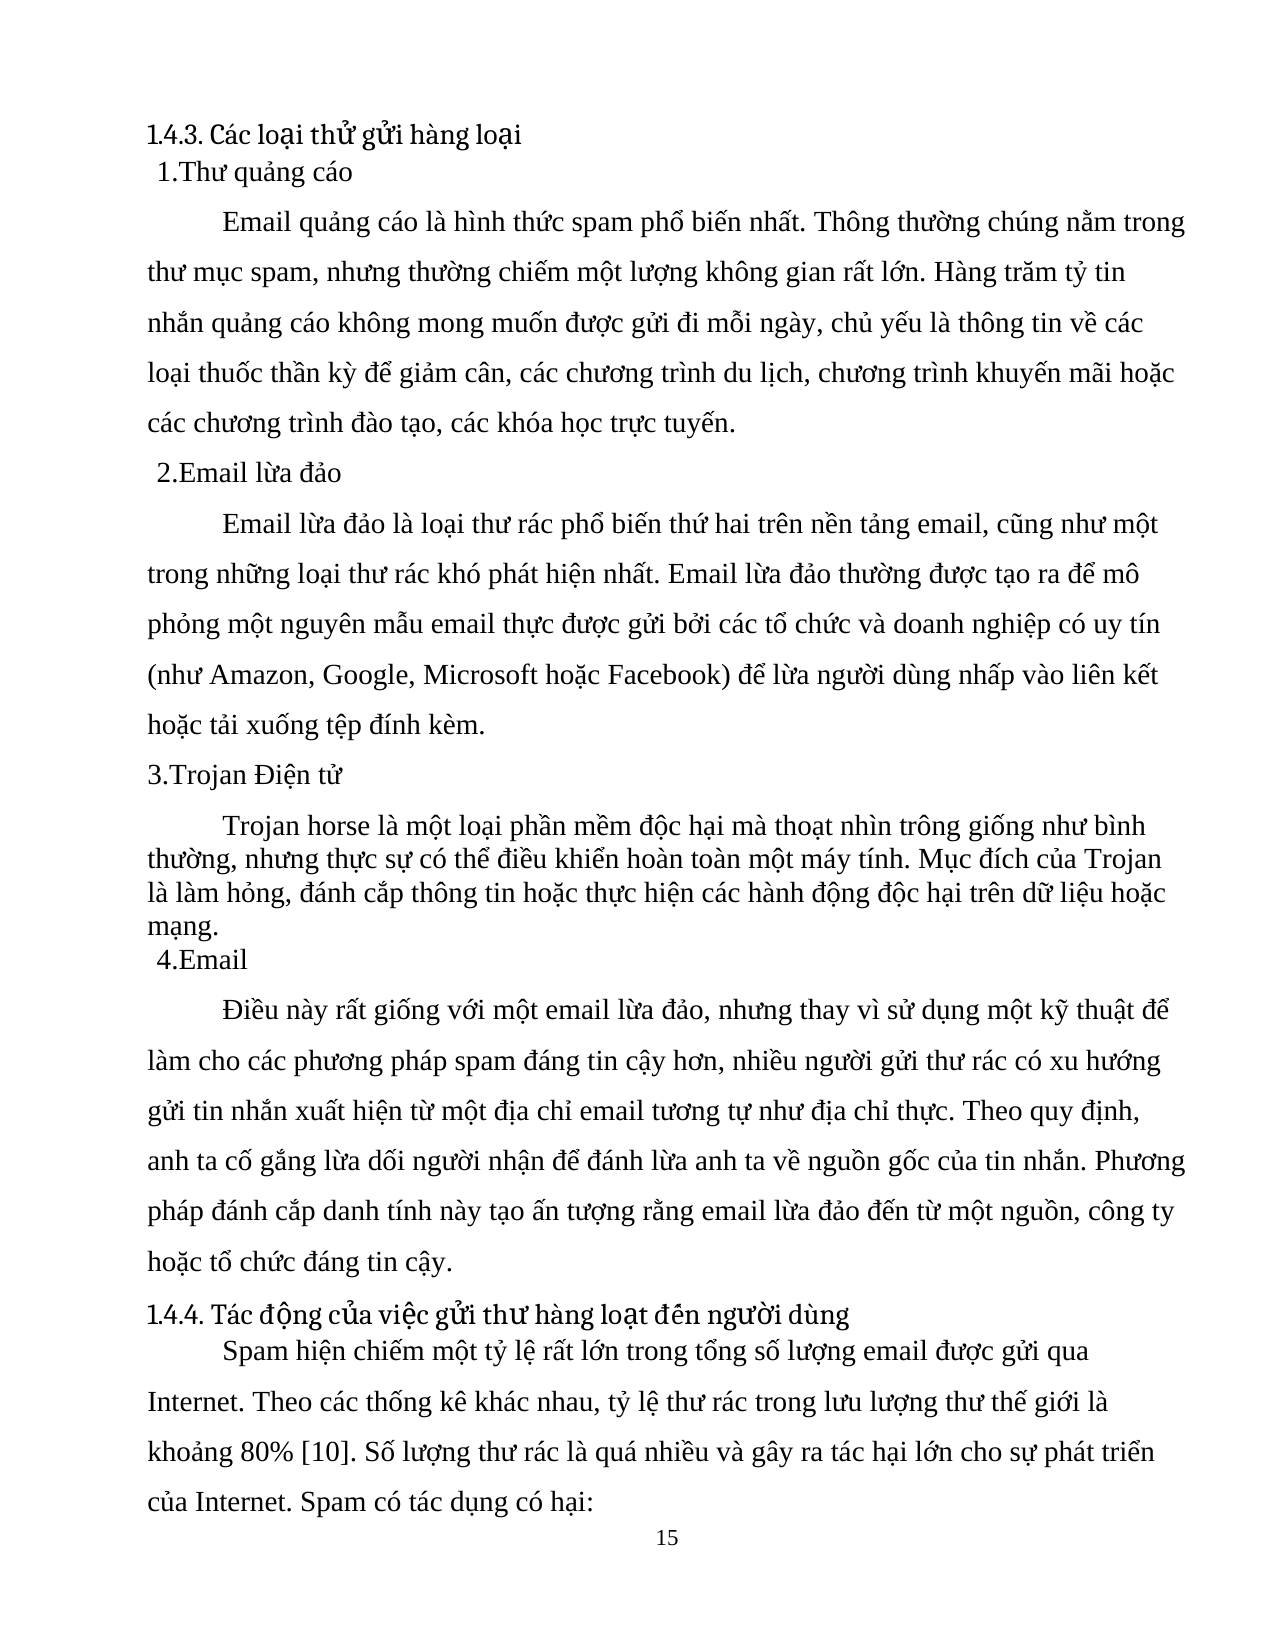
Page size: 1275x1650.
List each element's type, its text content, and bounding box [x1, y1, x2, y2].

text 1.Thư quảng cáo [147, 154, 1186, 187]
text 3.Trojan Điện tử [147, 757, 1186, 791]
text Trojan horse là một loại phần mềm độc hại mà thoạt nhìn trông giống như bình thường, nhưng thực sự có thể điều khiển hoàn toàn một máy tính. Mục đích của Trojan là làm hỏng, đánh cắp thông tin hoặc thực hiện các hành động độc hại trên dữ liệu hoặc mạng. [147, 808, 1186, 942]
text 4.Email [147, 942, 1186, 976]
text Email quảng cáo là hình thức spam phổ biến nhất. Thông thường chúng nằm trong thư mục spam, nhưng thường chiếm một lượng không gian rất lớn. Hàng trăm tỷ tin nhắn quảng cáo không mong muốn được gửi đi mỗi ngày, chủ yếu là thông tin về các loại thuốc thần kỳ để giảm cân, các chương trình du lịch, chương trình khuyến mãi hoặc các chương trình đào tạo, các khóa học trực tuyến. [147, 204, 1186, 439]
text Spam hiện chiếm một tỷ lệ rất lớn trong tổng số lượng email được gửi qua Internet. Theo các thống kê khác nhau, tỷ lệ thư rác trong lưu lượng thư thế giới là khoảng 80% [10]. Số lượng thư rác là quá nhiều và gây ra tác hại lớn cho sự phát triển của Internet. Spam có tác dụng có hại: [147, 1333, 1186, 1518]
text 2.Email lừa đảo [147, 456, 1186, 489]
subtitle 1.4.4. Tác động của việc gửi thư hàng loạt đến người dùng [147, 1298, 1186, 1332]
subtitle 1.4.3. Các loại thử gửi hàng loại [147, 118, 1186, 152]
text Điều này rất giống với một email lừa đảo, nhưng thay vì sử dụng một kỹ thuật để làm cho các phương pháp spam đáng tin cậy hơn, nhiều người gửi thư rác có xu hướng gửi tin nhắn xuất hiện từ một địa chỉ email tương tự như địa chỉ thực. Theo quy định, anh ta cố gắng lừa dối người nhận để đánh lừa anh ta về nguồn gốc của tin nhắn. Phương pháp đánh cắp danh tính này tạo ấn tượng rằng email lừa đảo đến từ một nguồn, công ty hoặc tổ chức đáng tin cậy. [147, 992, 1186, 1277]
text Email lừa đảo là loại thư rác phổ biến thứ hai trên nền tảng email, cũng như một trong những loại thư rác khó phát hiện nhất. Email lừa đảo thường được tạo ra để mô phỏng một nguyên mẫu email thực được gửi bởi các tổ chức và doanh nghiệp có uy tín (như Amazon, Google, Microsoft hoặc Facebook) để lừa người dùng nhấp vào liên kết hoặc tải xuống tệp đính kèm. [147, 506, 1186, 741]
